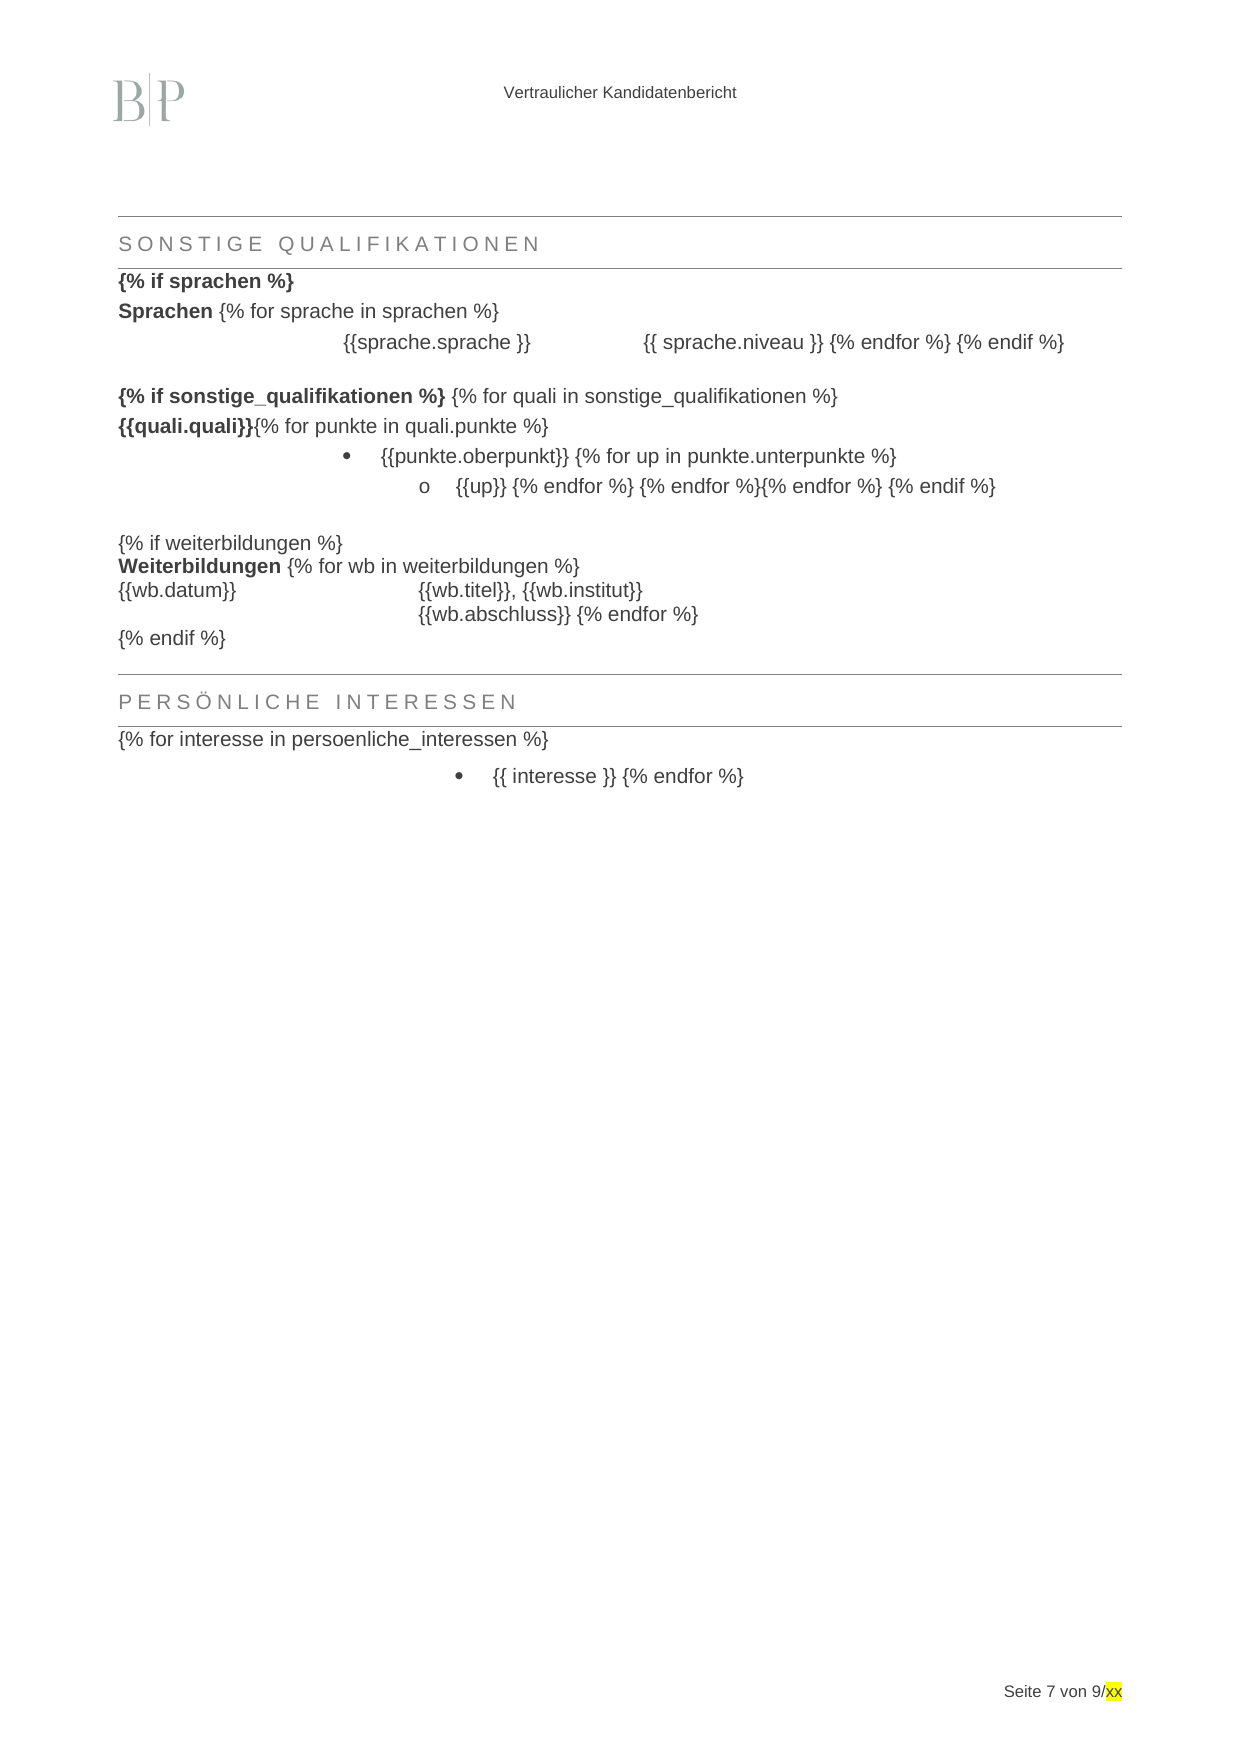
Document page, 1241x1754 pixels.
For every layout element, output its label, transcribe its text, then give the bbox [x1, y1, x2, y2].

text {% if sprachen %} [118, 269, 1122, 293]
text {% endif %} [118, 626, 1122, 650]
text {{wb.abschluss}} {% endfor %} [118, 602, 1122, 626]
picture [105, 68, 195, 130]
text Weiterbildungen {% for wb in weiterbildungen %} [118, 554, 1122, 578]
list {{punkte.oberpunkt}} {% for up in punkte.unterpunkte %} [343, 444, 1122, 468]
text {{sprache.sprache }} {{ sprache.niveau }} {% endfor %} {% endif %} [268, 329, 1122, 353]
text SONSTIGE QUALIFIKATIONEN [118, 217, 1122, 268]
text {{wb.datum}} {{wb.titel}}, {{wb.institut}} [118, 578, 1122, 602]
list {{ interesse }} {% endfor %} [455, 764, 1122, 788]
text Sprachen {% for sprache in sprachen %} [118, 299, 1122, 323]
text {% if weiterbildungen %} [118, 530, 1122, 554]
text PERSÖNLICHE INTERESSEN [118, 675, 1122, 726]
text {{quali.quali}}{% for punkte in quali.punkte %} [118, 414, 1122, 438]
list {{up}} {% endfor %} {% endfor %}{% endfor %} {% endif %} [418, 474, 1122, 500]
text {% if sonstige_qualifikationen %} {% for quali in sonstige_qualifikationen %} [118, 384, 1122, 408]
text {% for interesse in persoenliche_interessen %} [118, 727, 1122, 751]
